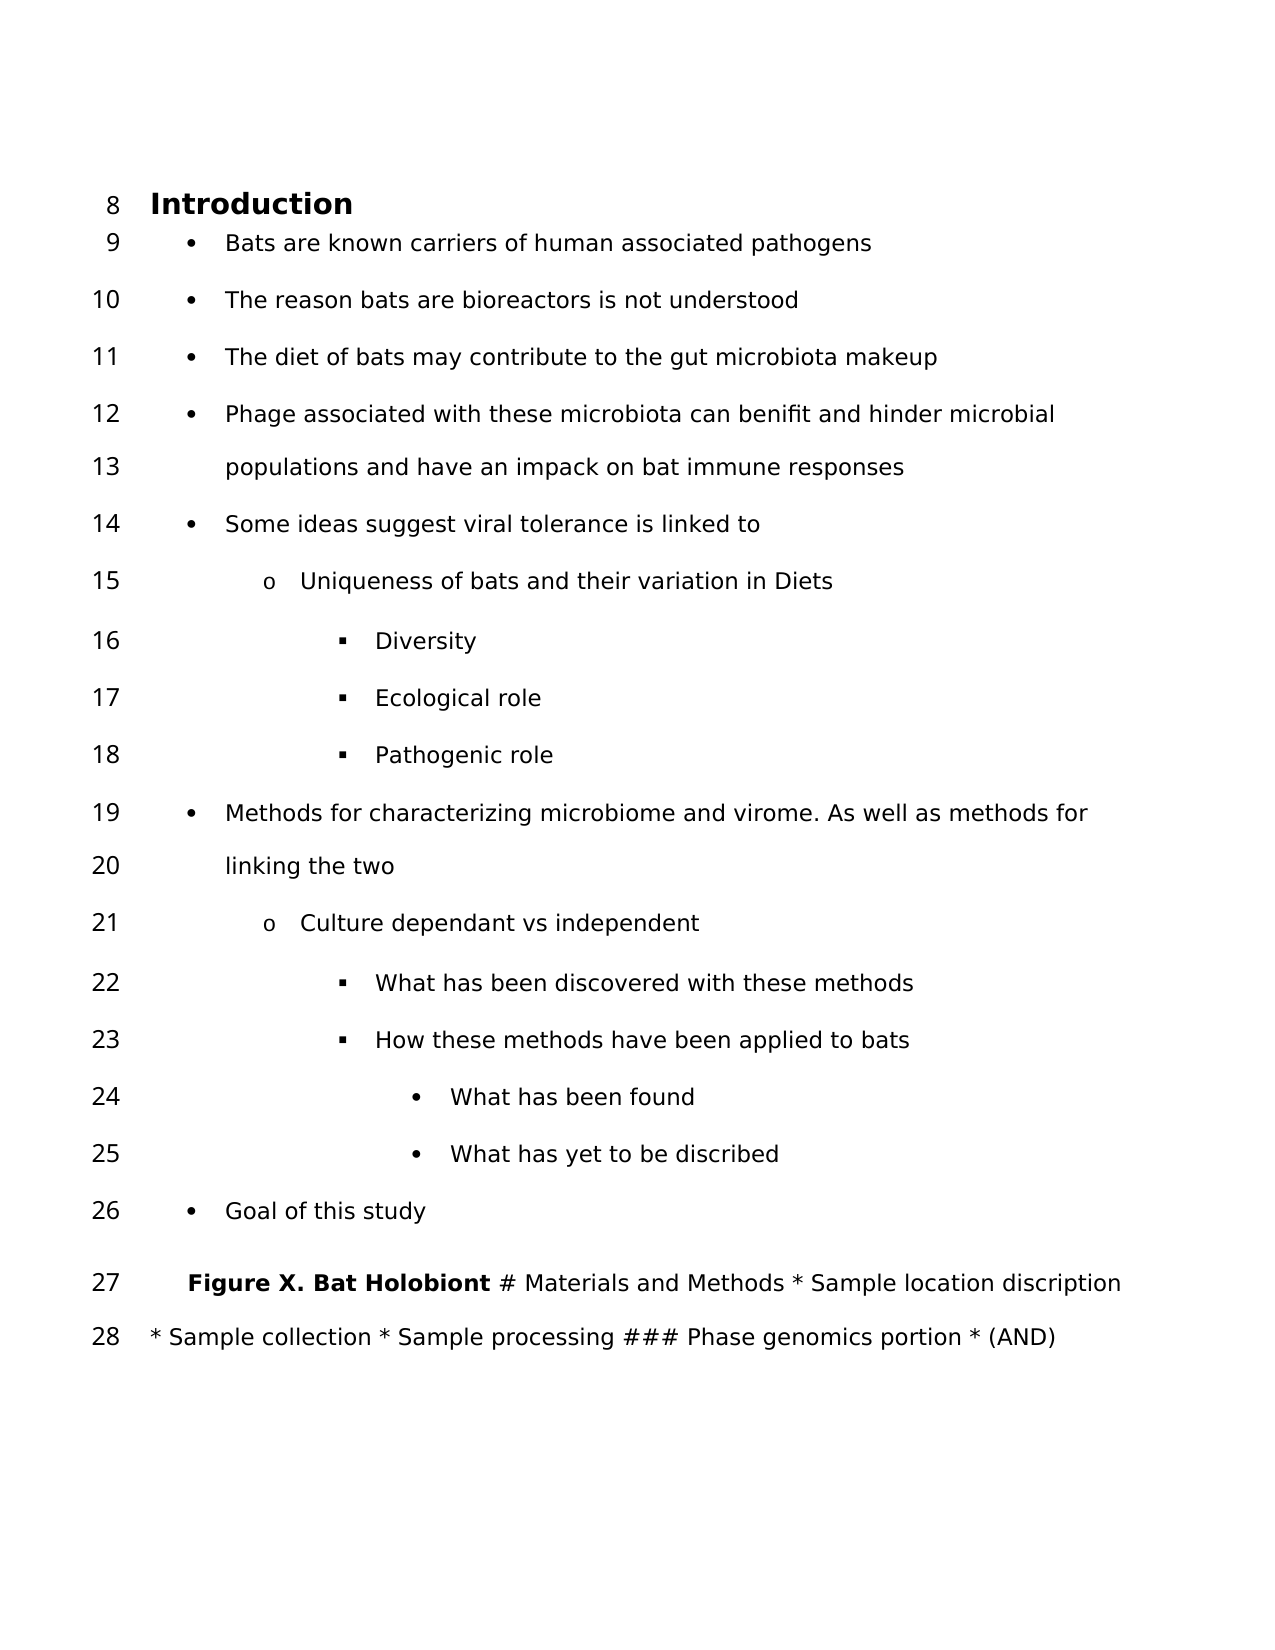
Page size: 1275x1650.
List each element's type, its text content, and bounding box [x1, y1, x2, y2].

list Phage associated with these microbiota can benifit and hinder microbial populations and have an impack on bat immune responses [187, 401, 1125, 481]
list Pathogenic role [337, 743, 1125, 769]
list Goal of this study [187, 1198, 1125, 1225]
subtitle Introduction [150, 187, 1125, 221]
list The reason bats are bioreactors is not understood [187, 287, 1125, 313]
list Uniqueness of bats and their variation in Diets [262, 568, 1125, 597]
list What has been found [412, 1084, 1125, 1111]
list Some ideas suggest viral tolerance is linked to [187, 511, 1125, 538]
list What has yet to be discribed [412, 1141, 1125, 1168]
text Figure X. Bat Holobiont # Materials and Methods * Sample location discription * Sample collection * Sample processing ### Phase genomics portion * (AND) [150, 1271, 1125, 1351]
list Ecological role [337, 686, 1125, 712]
list Bats are known carriers of human associated pathogens [187, 230, 1125, 256]
list How these methods have been applied to bats [337, 1027, 1125, 1054]
list Culture dependant vs independent [262, 910, 1125, 938]
list Diversity [337, 628, 1125, 655]
list Methods for characterizing microbiome and virome. As well as methods for linking the two [187, 800, 1125, 880]
list What has been discovered with these methods [337, 970, 1125, 997]
list The diet of bats may contribute to the gut microbiota makeup [187, 344, 1125, 371]
